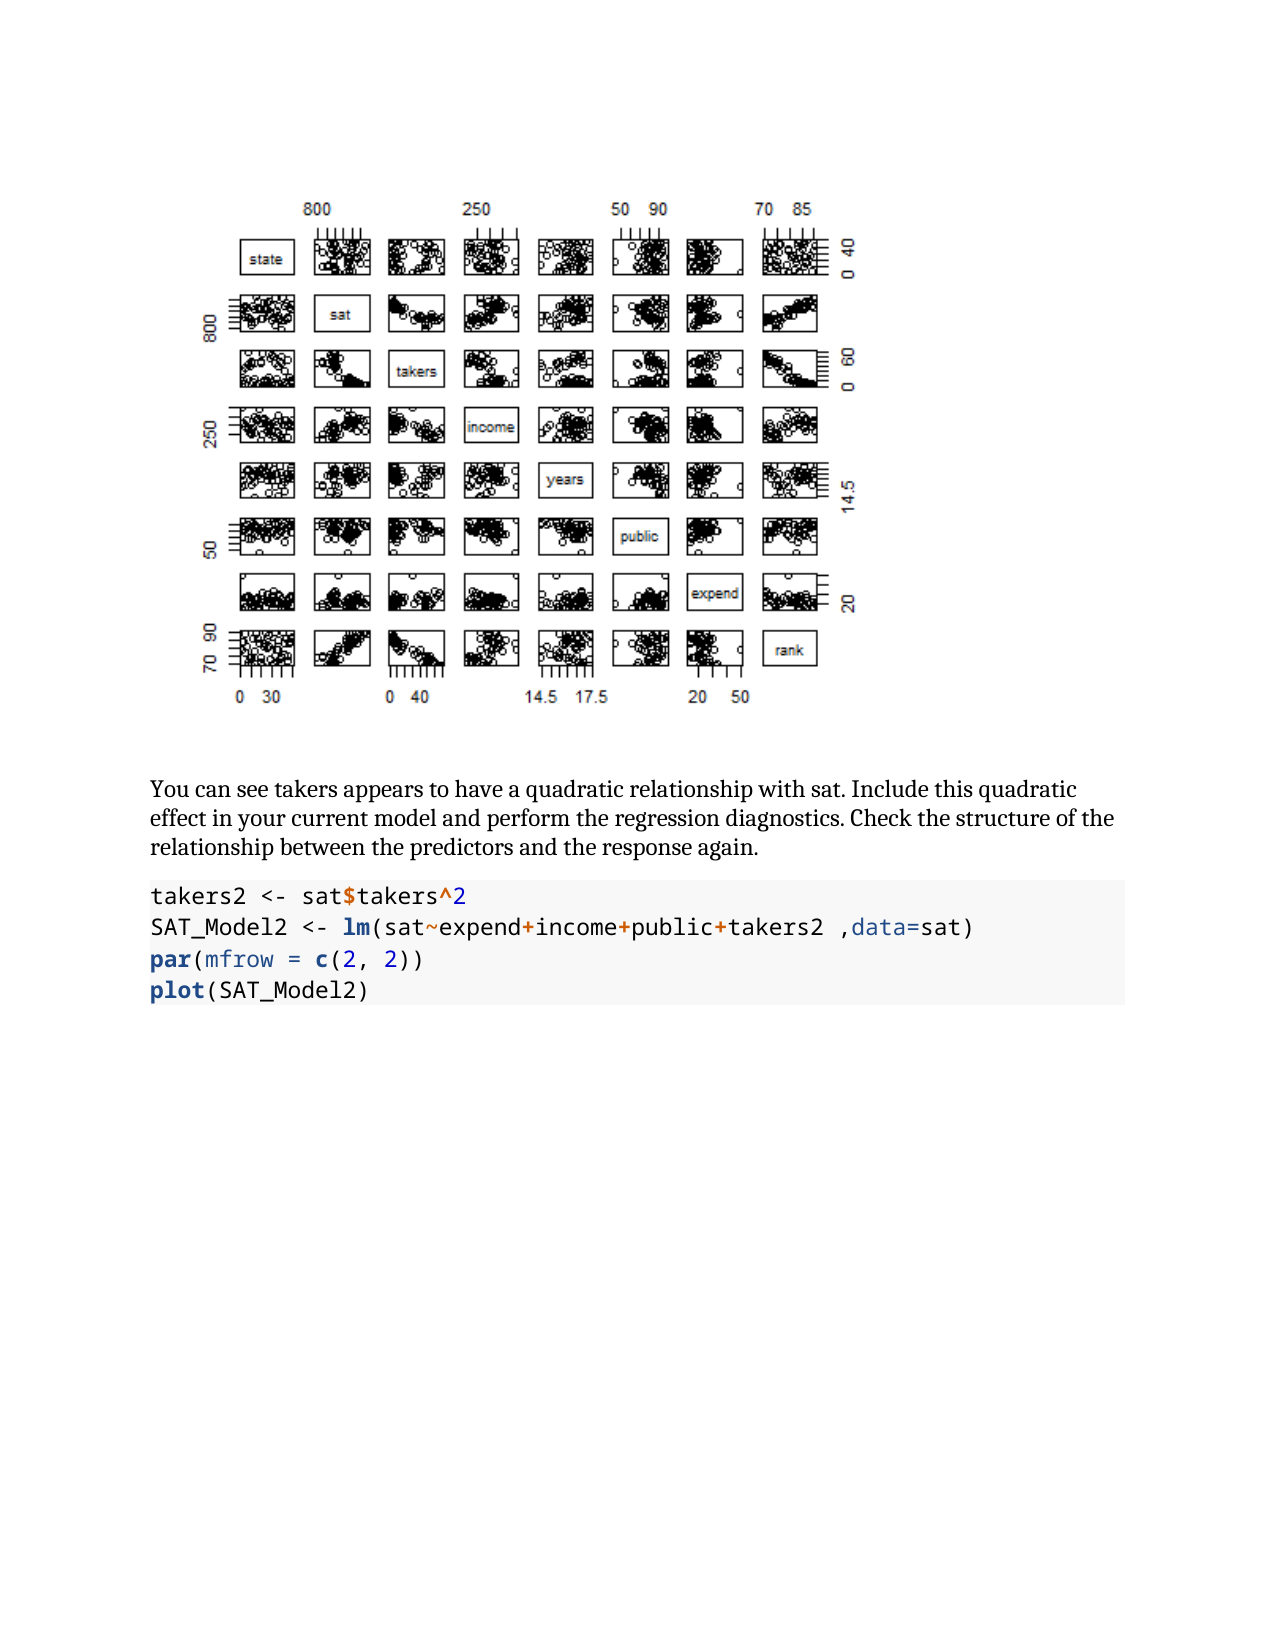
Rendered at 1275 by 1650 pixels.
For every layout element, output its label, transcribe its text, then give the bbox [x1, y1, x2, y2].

text takers2 <- sat$takers^2 SAT_Model2 <- lm(sat~expend+income+public+takers2 ,data=sat) par(mfrow = c(2, 2)) plot(SAT_Model2) [370, 880, 1125, 1005]
text You can see takers appears to have a quadratic relationship with sat. Include this quadratic effect in your current model and perform the regression diagnostics. Check the structure of the relationship between the predictors and the response again. [150, 775, 1125, 861]
picture [150, 150, 908, 757]
